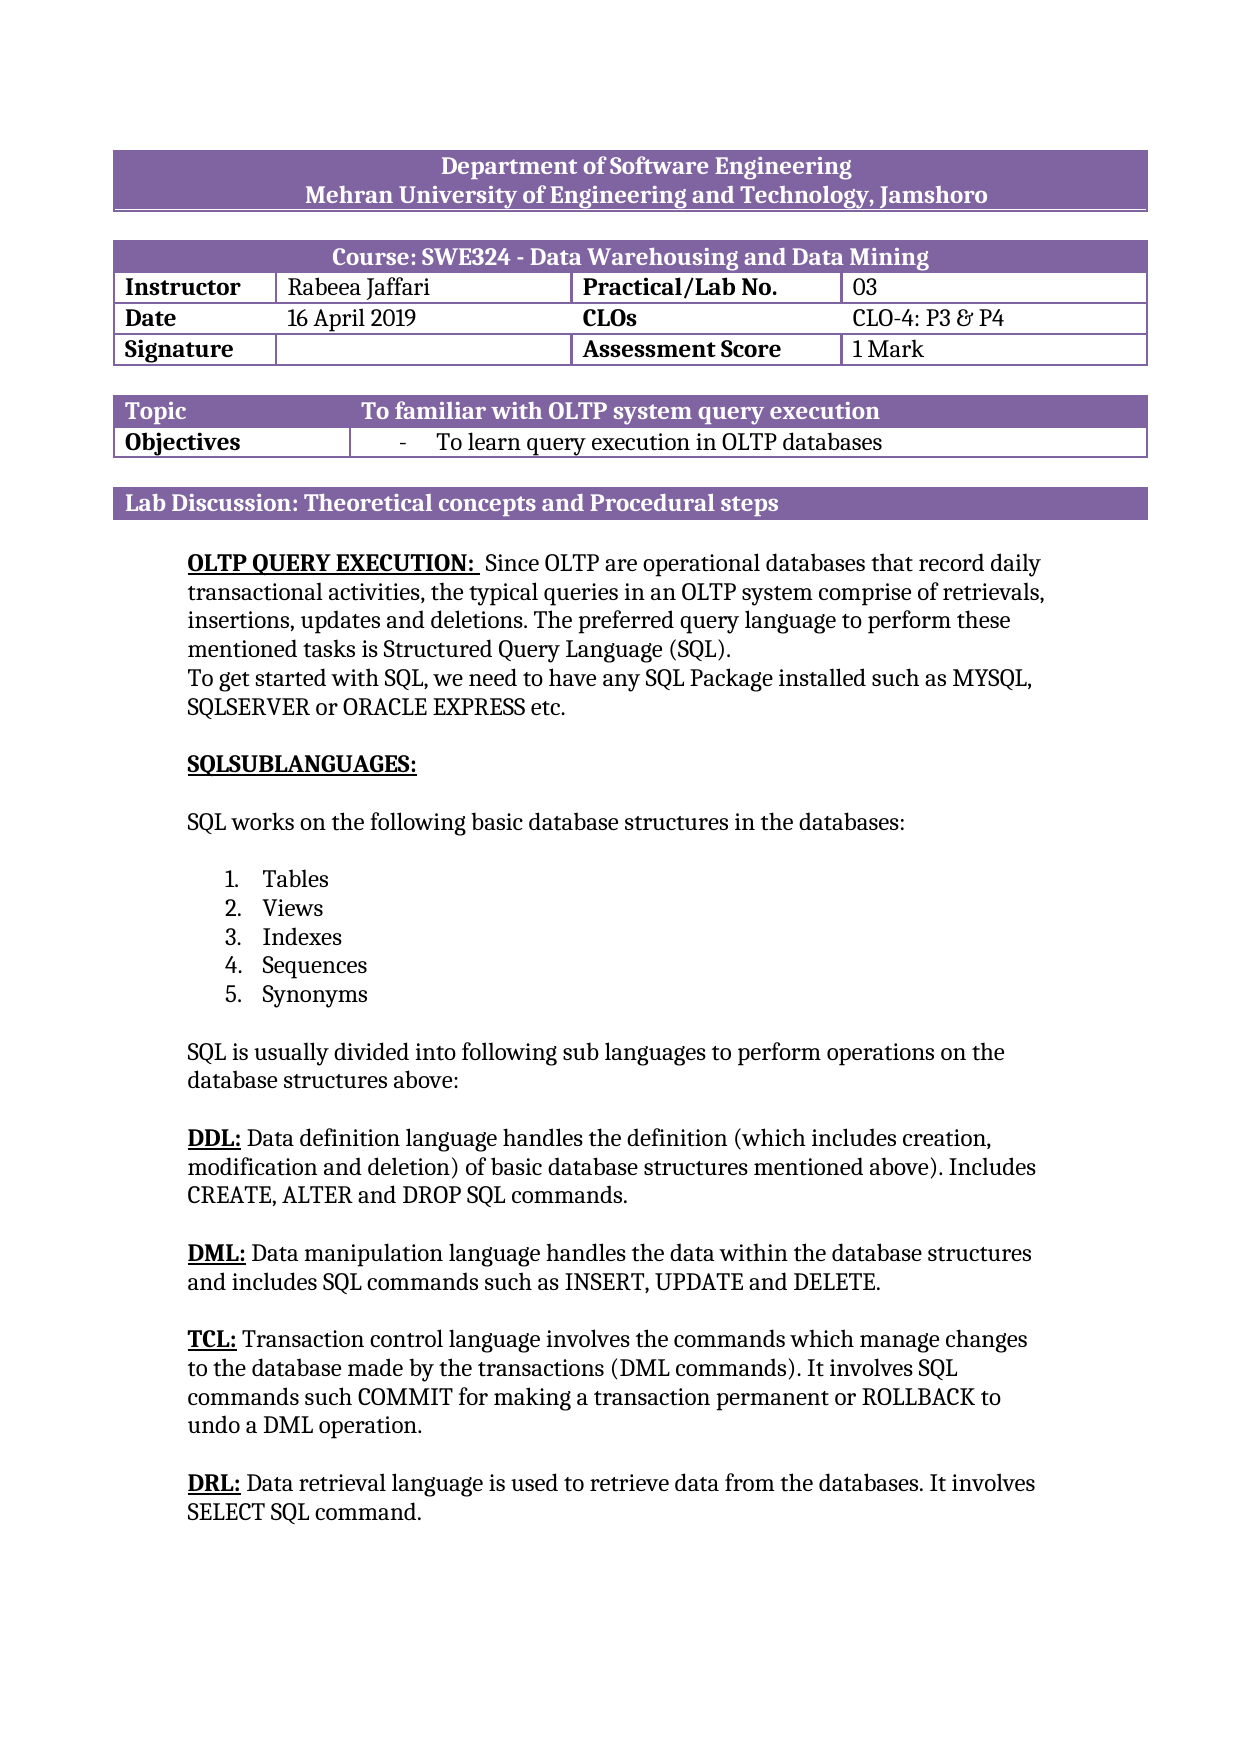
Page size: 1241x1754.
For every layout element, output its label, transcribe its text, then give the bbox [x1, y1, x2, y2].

table_cell Assessment Score [573, 335, 840, 364]
table_header Department of Software Engineering Mehran University of Engineering and Technology, Jamshoro [115, 152, 1146, 209]
list Views [225, 894, 1053, 922]
table_cell To learn query execution in OLTP databases [351, 428, 1146, 456]
table_header Topic [115, 397, 350, 425]
text OLTP QUERY EXECUTION: Since OLTP are operational databases that record daily transactional activities, the typical queries in an OLTP system comprise of retrievals, insertions, updates and deletions. The preferred query language to perform these mentioned tasks is Structured Query Language (SQL). [187, 549, 1053, 664]
list Synonyms [225, 980, 1053, 1009]
table_cell Rabeea Jaffari [277, 273, 570, 302]
table_cell 03 [843, 273, 1146, 302]
text DML: Data manipulation language handles the data within the database structures and includes SQL commands such as INSERT, UPDATE and DELETE. [187, 1239, 1053, 1296]
text SQLSUBLANGUAGES: [187, 750, 1053, 779]
list Indexes [225, 922, 1053, 951]
text To get started with SQL, we need to have any SQL Package installed such as MYSQL, SQLSERVER or ORACLE EXPRESS etc. [187, 664, 1053, 721]
table_cell Instructor [115, 273, 275, 302]
list Sequences [225, 951, 1053, 980]
text SQL works on the following basic database structures in the databases: [187, 807, 1053, 836]
table_cell 16 April 2019 [276, 304, 571, 333]
text SQL is usually divided into following sub languages to perform operations on the database structures above: [187, 1037, 1053, 1095]
table_cell [277, 335, 570, 364]
table_cell 1 Mark [843, 335, 1146, 364]
table_header Course: SWE324 - Data Warehousing and Data Mining [115, 243, 1146, 271]
table_cell CLOs [571, 304, 841, 333]
table_cell Date [115, 304, 276, 333]
table_cell Objectives [115, 428, 349, 456]
text DDL: Data definition language handles the definition (which includes creation, modification and deletion) of basic database structures mentioned above). Includes CREATE, ALTER and DROP SQL commands. [187, 1124, 1053, 1210]
text DRL: Data retrieval language is used to retrieve data from the databases. It involves SELECT SQL command. [187, 1469, 1053, 1526]
table_cell Signature [115, 335, 275, 364]
table_header Lab Discussion: Theoretical concepts and Procedural steps [115, 489, 1146, 518]
table_cell CLO-4: P3 & P4 [841, 304, 1146, 333]
table_header To familiar with OLTP system query execution [350, 397, 1146, 425]
list Tables [225, 865, 1053, 894]
text TCL: Transaction control language involves the commands which manage changes to the database made by the transactions (DML commands). It involves SQL commands such COMMIT for making a transaction permanent or ROLLBACK to undo a DML operation. [187, 1325, 1053, 1440]
table_cell Practical/Lab No. [573, 273, 840, 302]
